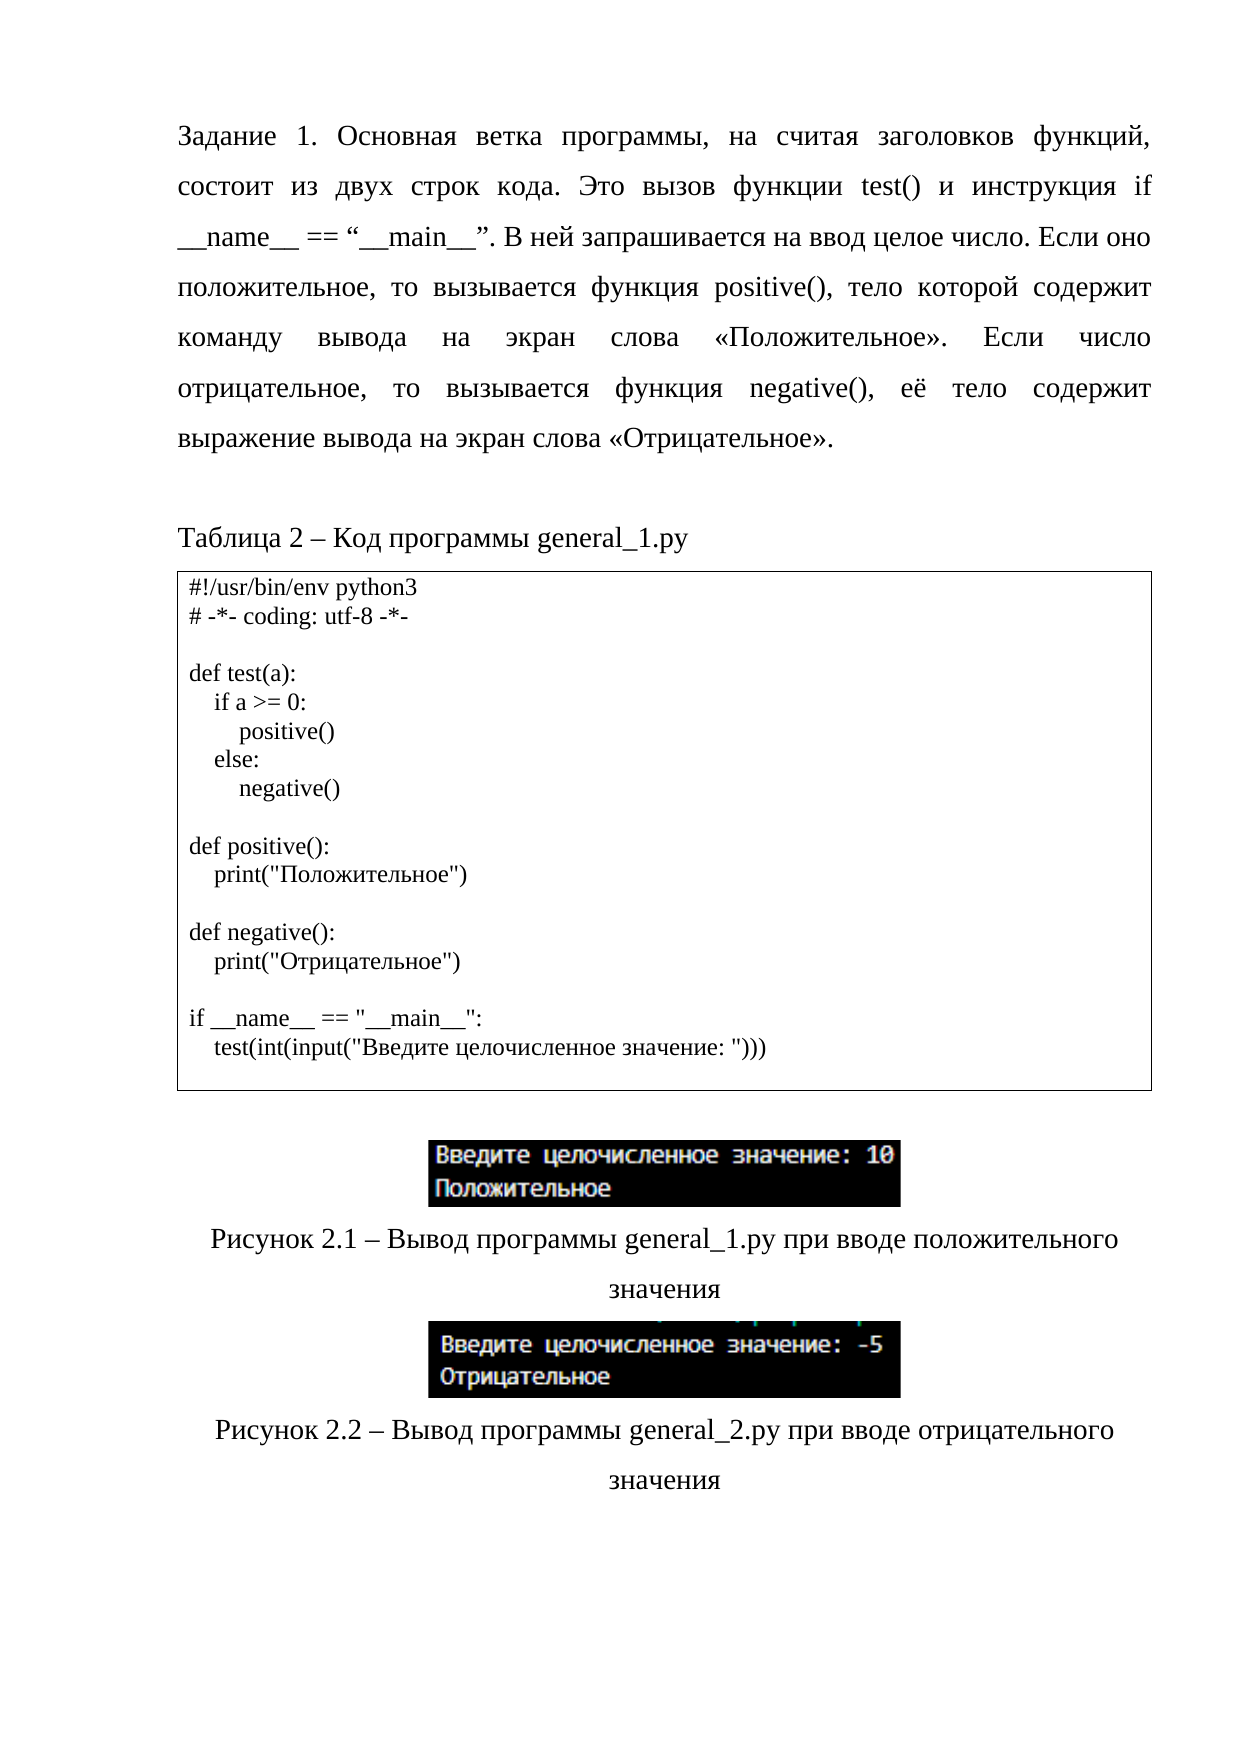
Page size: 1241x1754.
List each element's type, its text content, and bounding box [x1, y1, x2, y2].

text Рисунок 2.1 – Вывод программы general_1.py при вводе положительного значения [177, 1221, 1152, 1304]
picture [428, 1321, 901, 1398]
picture [428, 1140, 901, 1207]
text Задание 1. Основная ветка программы, на считая заголовков функций, состоит из двух строк кода. Это вызов функции test() и инструкция if __name__ == “__main__”. В ней запрашивается на ввод целое число. Если оно положительное, то вызывается функция positive(), тело которой содержит команду вывода на экран слова «Положительное». Если число отрицательное, то вызывается функция negative(), её тело содержит выражение вывода на экран слова «Отрицательное». [177, 118, 1152, 453]
text Рисунок 2.2 – Вывод программы general_2.py при вводе отрицательного значения [177, 1412, 1152, 1496]
text Таблица 2 – Код программы general_1.py [177, 521, 1152, 554]
table_header #!/usr/bin/env python3 # -*- coding: utf-8 -*- def test(a): if a >= 0: positive() else: negative() def positive(): print("Положительное") def negative(): print("Отрицательное") if __name__ == "__main__": test(int(input("Введите целочисленное значение: "))) [178, 572, 1151, 1089]
